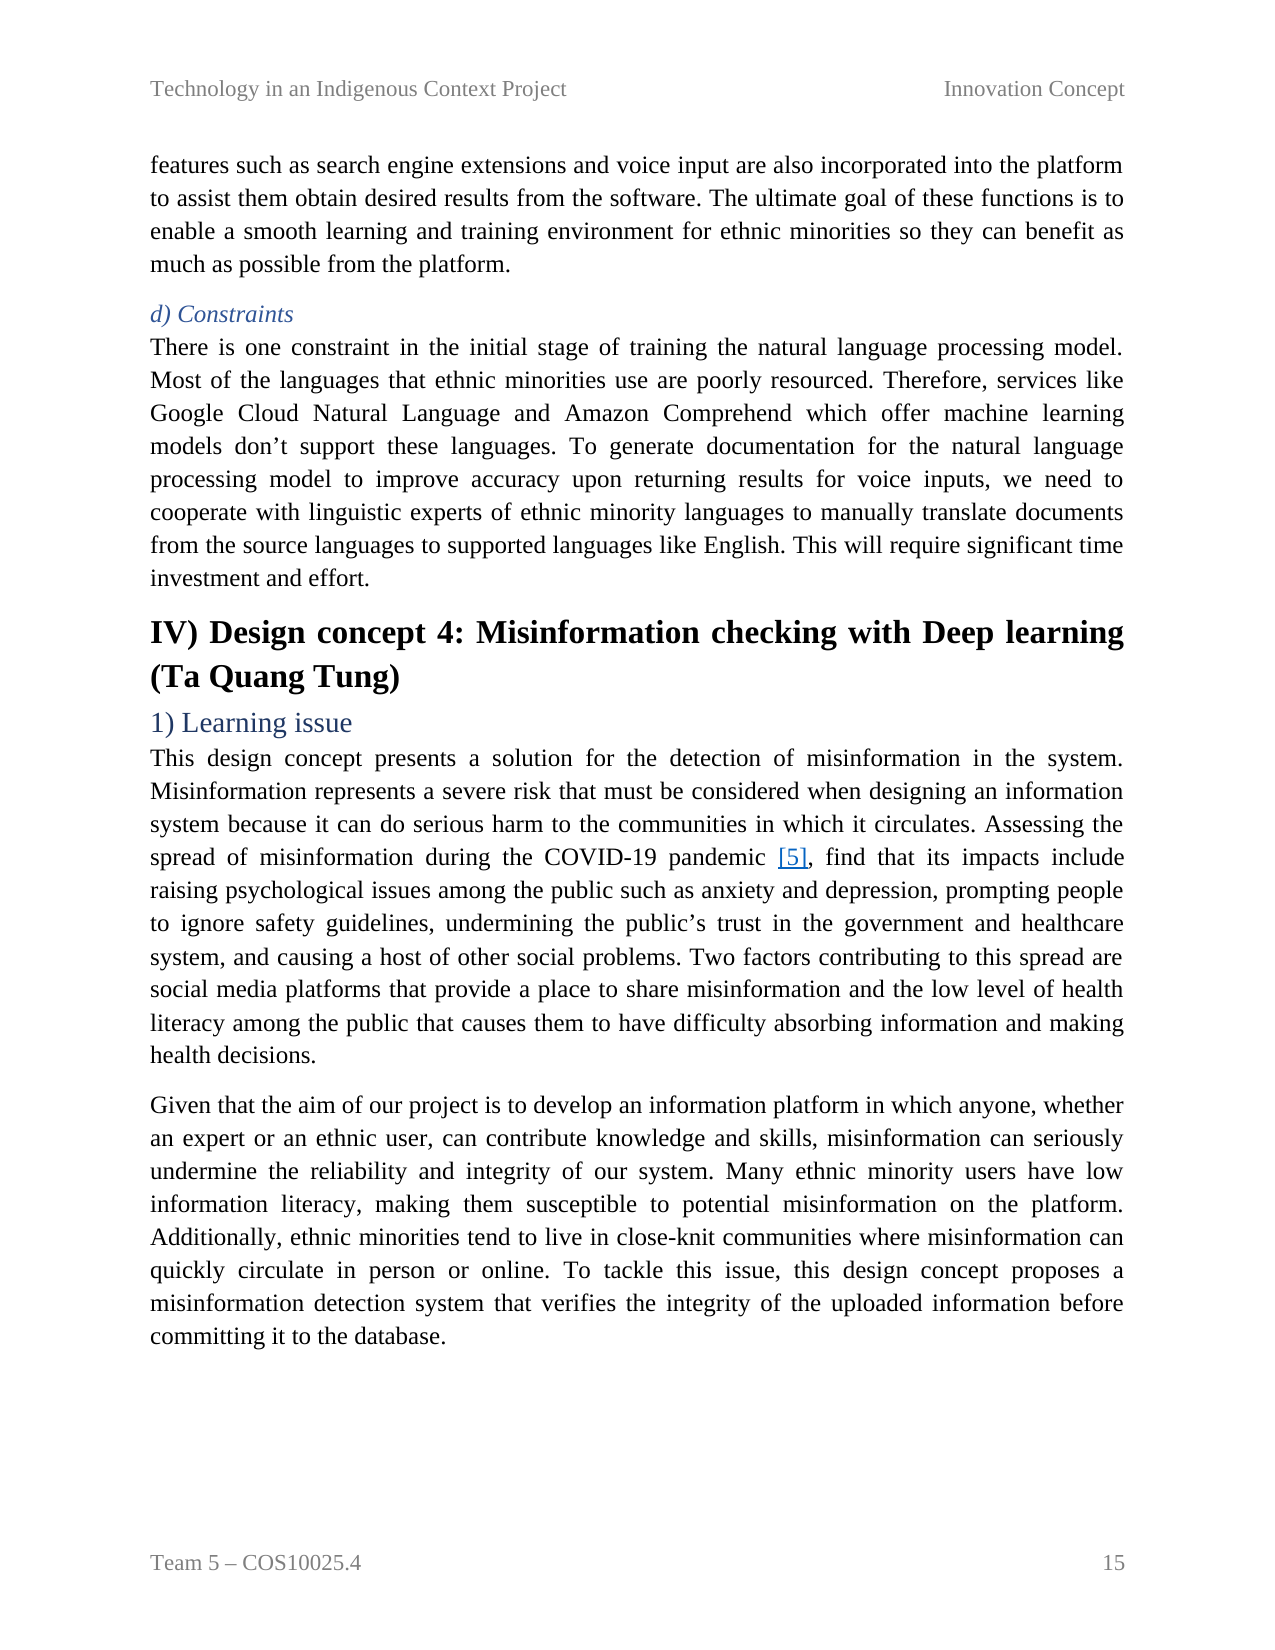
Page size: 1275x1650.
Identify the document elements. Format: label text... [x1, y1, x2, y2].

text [150, 150, 1125, 278]
text This design concept presents a solution for the detection of misinformation in the system. Misinformation represents a severe risk that must be considered when designing an information system because it can do serious harm to the communities in which it circulates. Assessing the spread of misinformation during the COVID-19 pandemic [5], find that its impacts include raising psychological issues among the public such as anxiety and depression, prompting people to ignore safety guidelines, undermining the public’s trust in the government and healthcare system, and causing a host of other social problems. Two factors contributing to this spread are social media platforms that provide a place to share misinformation and the low level of health literacy among the public that causes them to have difficulty absorbing information and making health decisions. [150, 743, 1125, 1069]
subtitle d) Constraints [150, 299, 1125, 327]
subtitle 1) Learning issue [150, 705, 1125, 738]
text There is one constraint in the initial stage of training the natural language processing model. Most of the languages that ethnic minorities use are poorly resourced. Therefore, services like Google Cloud Natural Language and Amazon Comprehend which offer machine learning models don’t support these languages. To generate documentation for the natural language processing model to improve accuracy upon returning results for voice inputs, we need to cooperate with linguistic experts of ethnic minority languages to manually translate documents from the source languages to supported languages like English. This will require significant time investment and effort. [150, 332, 1125, 592]
subtitle IV) Design concept 4: Misinformation checking with Deep learning (Ta Quang Tung) [150, 613, 1125, 695]
text Given that the aim of our project is to develop an information platform in which anyone, whether an expert or an ethnic user, can contribute knowledge and skills, misinformation can seriously undermine the reliability and integrity of our system. Many ethnic minority users have low information literacy, making them susceptible to potential misinformation on the platform. Additionally, ethnic minorities tend to live in close-knit communities where misinformation can quickly circulate in person or online. To tackle this issue, this design concept proposes a misinformation detection system that verifies the integrity of the uploaded information before committing it to the database. [150, 1090, 1125, 1350]
